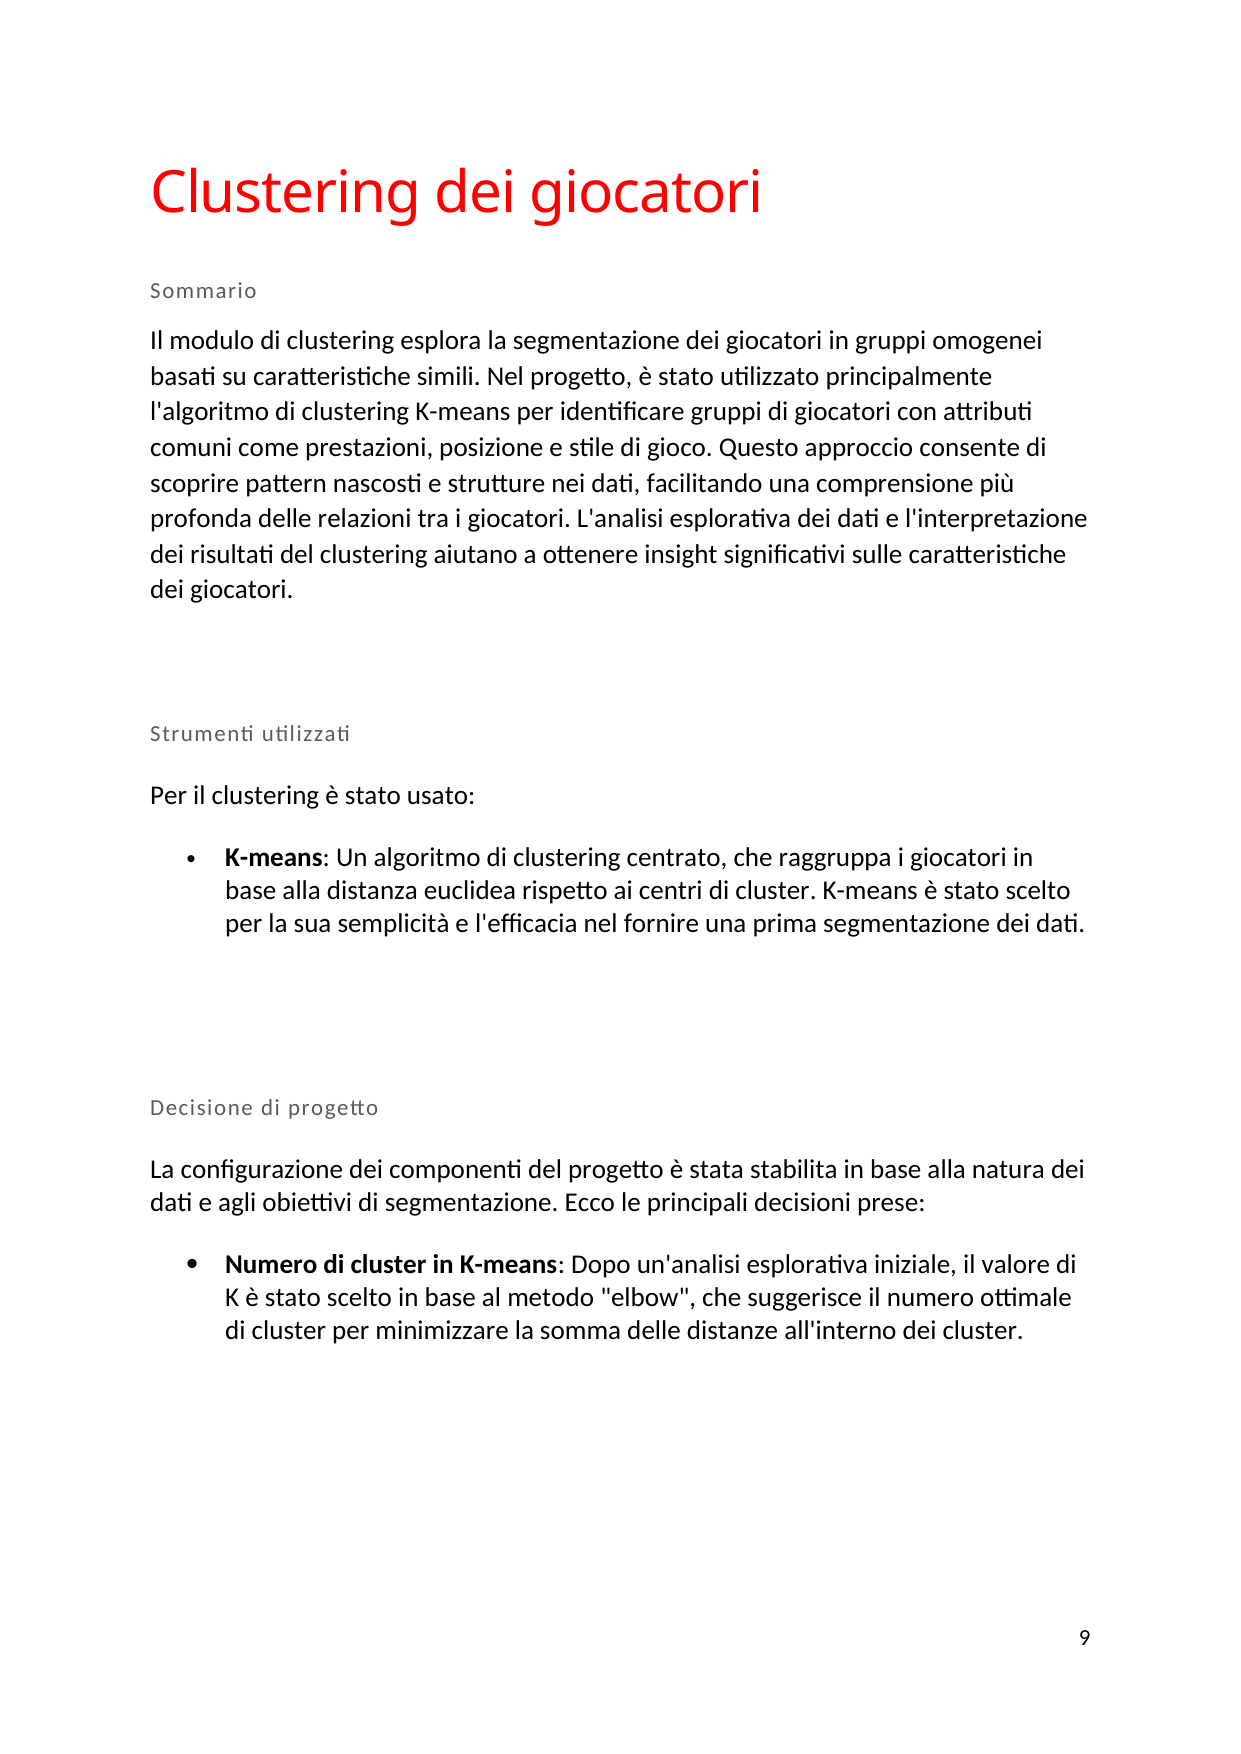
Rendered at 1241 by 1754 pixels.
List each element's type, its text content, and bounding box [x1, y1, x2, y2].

list K-means: Un algoritmo di clustering centrato, che raggruppa i giocatori in base alla distanza euclidea rispetto ai centri di cluster. K-means è stato scelto per la sua semplicità e l'efficacia nel fornire una prima segmentazione dei dati. [187, 840, 1090, 939]
subtitle Strumenti utilizzati [150, 719, 1090, 747]
subtitle Decisione di progetto [150, 1093, 1090, 1121]
subtitle Il modulo di clustering esplora la segmentazione dei giocatori in gruppi omogenei basati su caratteristiche simili. Nel progetto, è stato utilizzato principalmente l'algoritmo di clustering K-means per identificare gruppi di giocatori con attributi comuni come prestazioni, posizione e stile di gioco. Questo approccio consente di scoprire pattern nascosti e strutture nei dati, facilitando una comprensione più profonda delle relazioni tra i giocatori. L'analisi esplorativa dei dati e l'interpretazione dei risultati del clustering aiutano a ottenere insight significativi sulle caratteristiche dei giocatori. [150, 323, 1090, 606]
title Clustering dei giocatori [150, 150, 1090, 229]
text La configurazione dei componenti del progetto è stata stabilita in base alla natura dei dati e agli obiettivi di segmentazione. Ecco le principali decisioni prese: [150, 1152, 1090, 1218]
text Per il clustering è stato usato: [150, 778, 1090, 811]
list Numero di cluster in K-means: Dopo un'analisi esplorativa iniziale, il valore di K è stato scelto in base al metodo "elbow", che suggerisce il numero ottimale di cluster per minimizzare la somma delle distanze all'interno dei cluster. [187, 1247, 1090, 1346]
subtitle Sommario [150, 276, 1090, 304]
